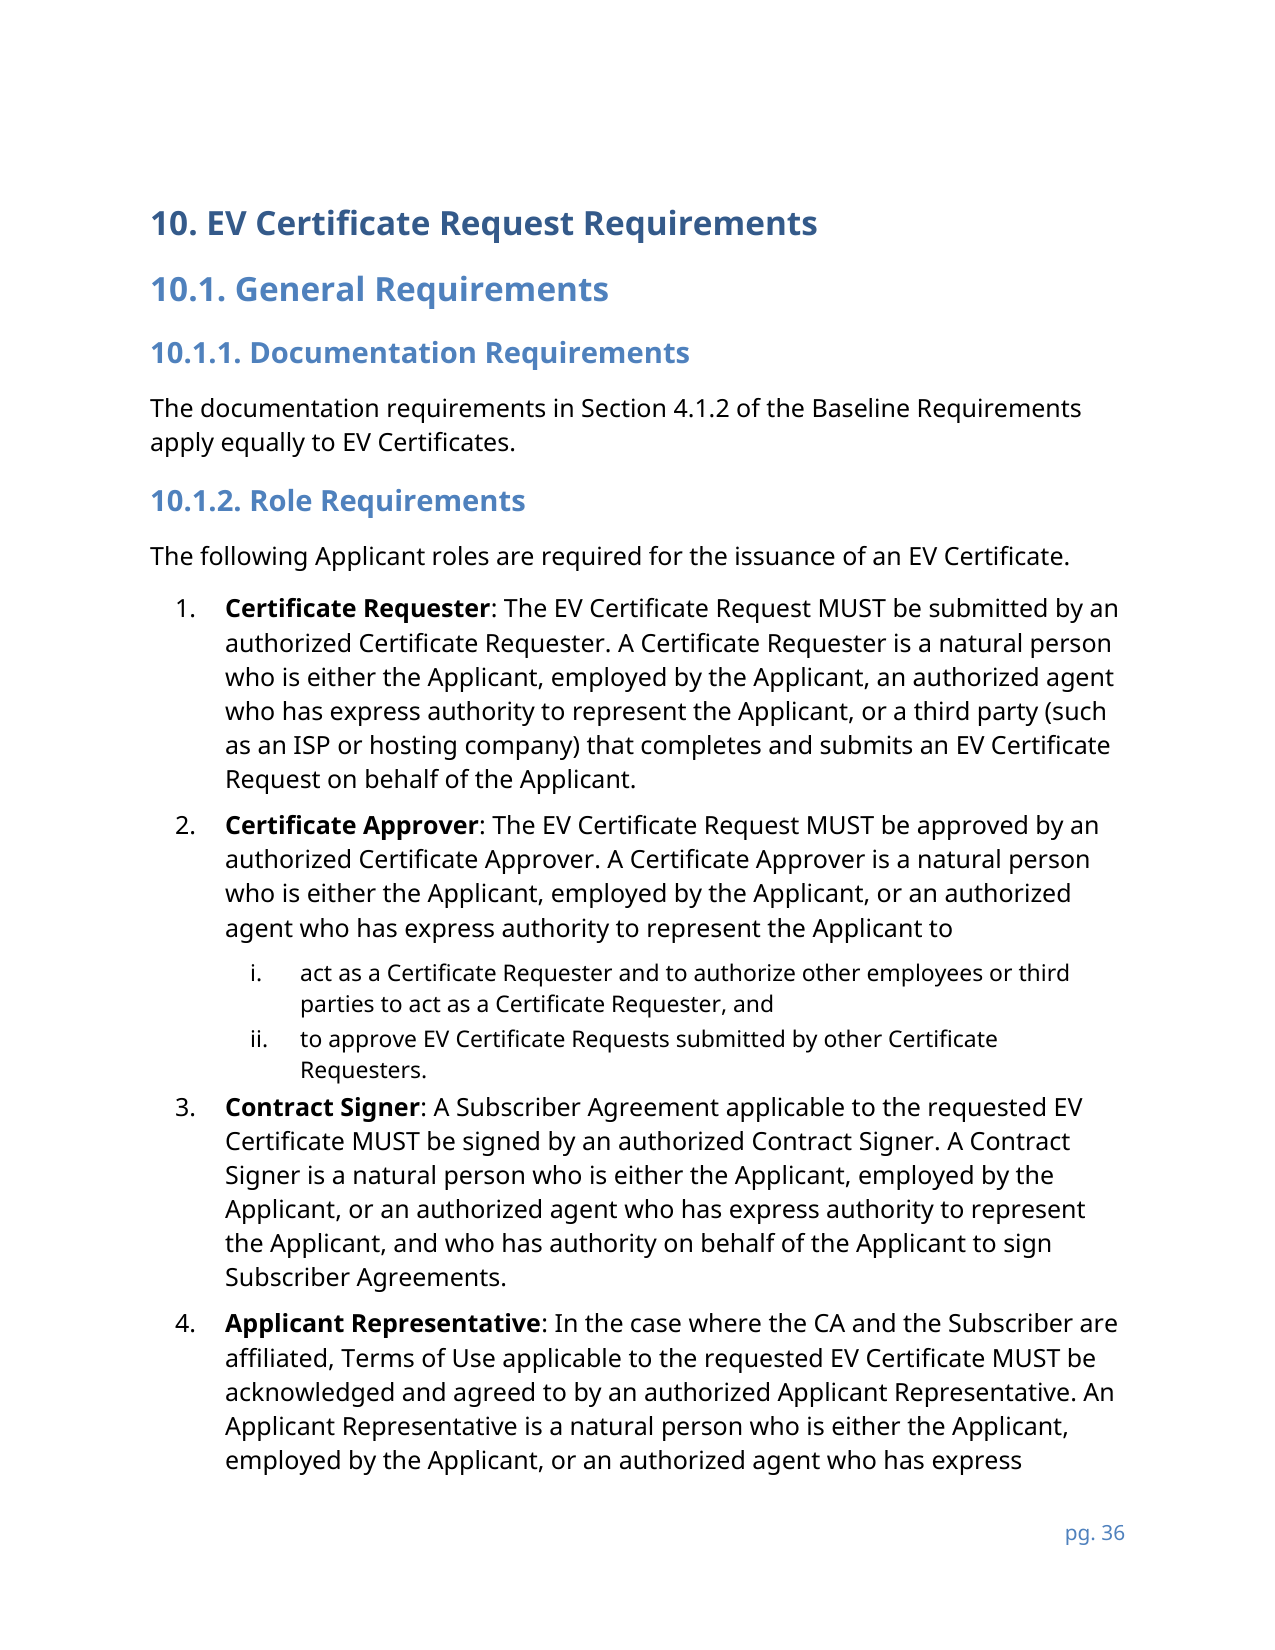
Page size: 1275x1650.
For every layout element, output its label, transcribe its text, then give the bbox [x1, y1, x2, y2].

list Certificate Approver: The EV Certificate Request MUST be approved by an authorized Certificate Approver. A Certificate Approver is a natural person who is either the Applicant, employed by the Applicant, or an authorized agent who has express authority to represent the Applicant to [175, 808, 1125, 944]
subtitle 10.1.2. Role Requirements [150, 480, 1125, 519]
list Contract Signer: A Subscriber Agreement applicable to the requested EV Certificate MUST be signed by an authorized Contract Signer. A Contract Signer is a natural person who is either the Applicant, employed by the Applicant, or an authorized agent who has express authority to represent the Applicant, and who has authority on behalf of the Applicant to sign Subscriber Agreements. [175, 1089, 1125, 1294]
list act as a Certificate Requester and to authorize other employees or third parties to act as a Certificate Requester, and [250, 957, 1125, 1019]
text The following Applicant roles are required for the issuance of an EV Certificate. [150, 538, 1125, 572]
list to approve EV Certificate Requests submitted by other Certificate Requesters. [250, 1023, 1125, 1086]
text The documentation requirements in Section 4.1.2 of the Baseline Requirements apply equally to EV Certificates. [150, 391, 1125, 459]
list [175, 1306, 1125, 1476]
subtitle 10.1.1. Documentation Requirements [150, 332, 1125, 372]
subtitle 10.1. General Requirements [150, 266, 1125, 312]
list Certificate Requester: The EV Certificate Request MUST be submitted by an authorized Certificate Requester. A Certificate Requester is a natural person who is either the Applicant, employed by the Applicant, an authorized agent who has express authority to represent the Applicant, or a third party (such as an ISP or hosting company) that completes and submits an EV Certificate Request on behalf of the Applicant. [175, 591, 1125, 796]
subtitle 10. EV Certificate Request Requirements [150, 200, 1125, 245]
